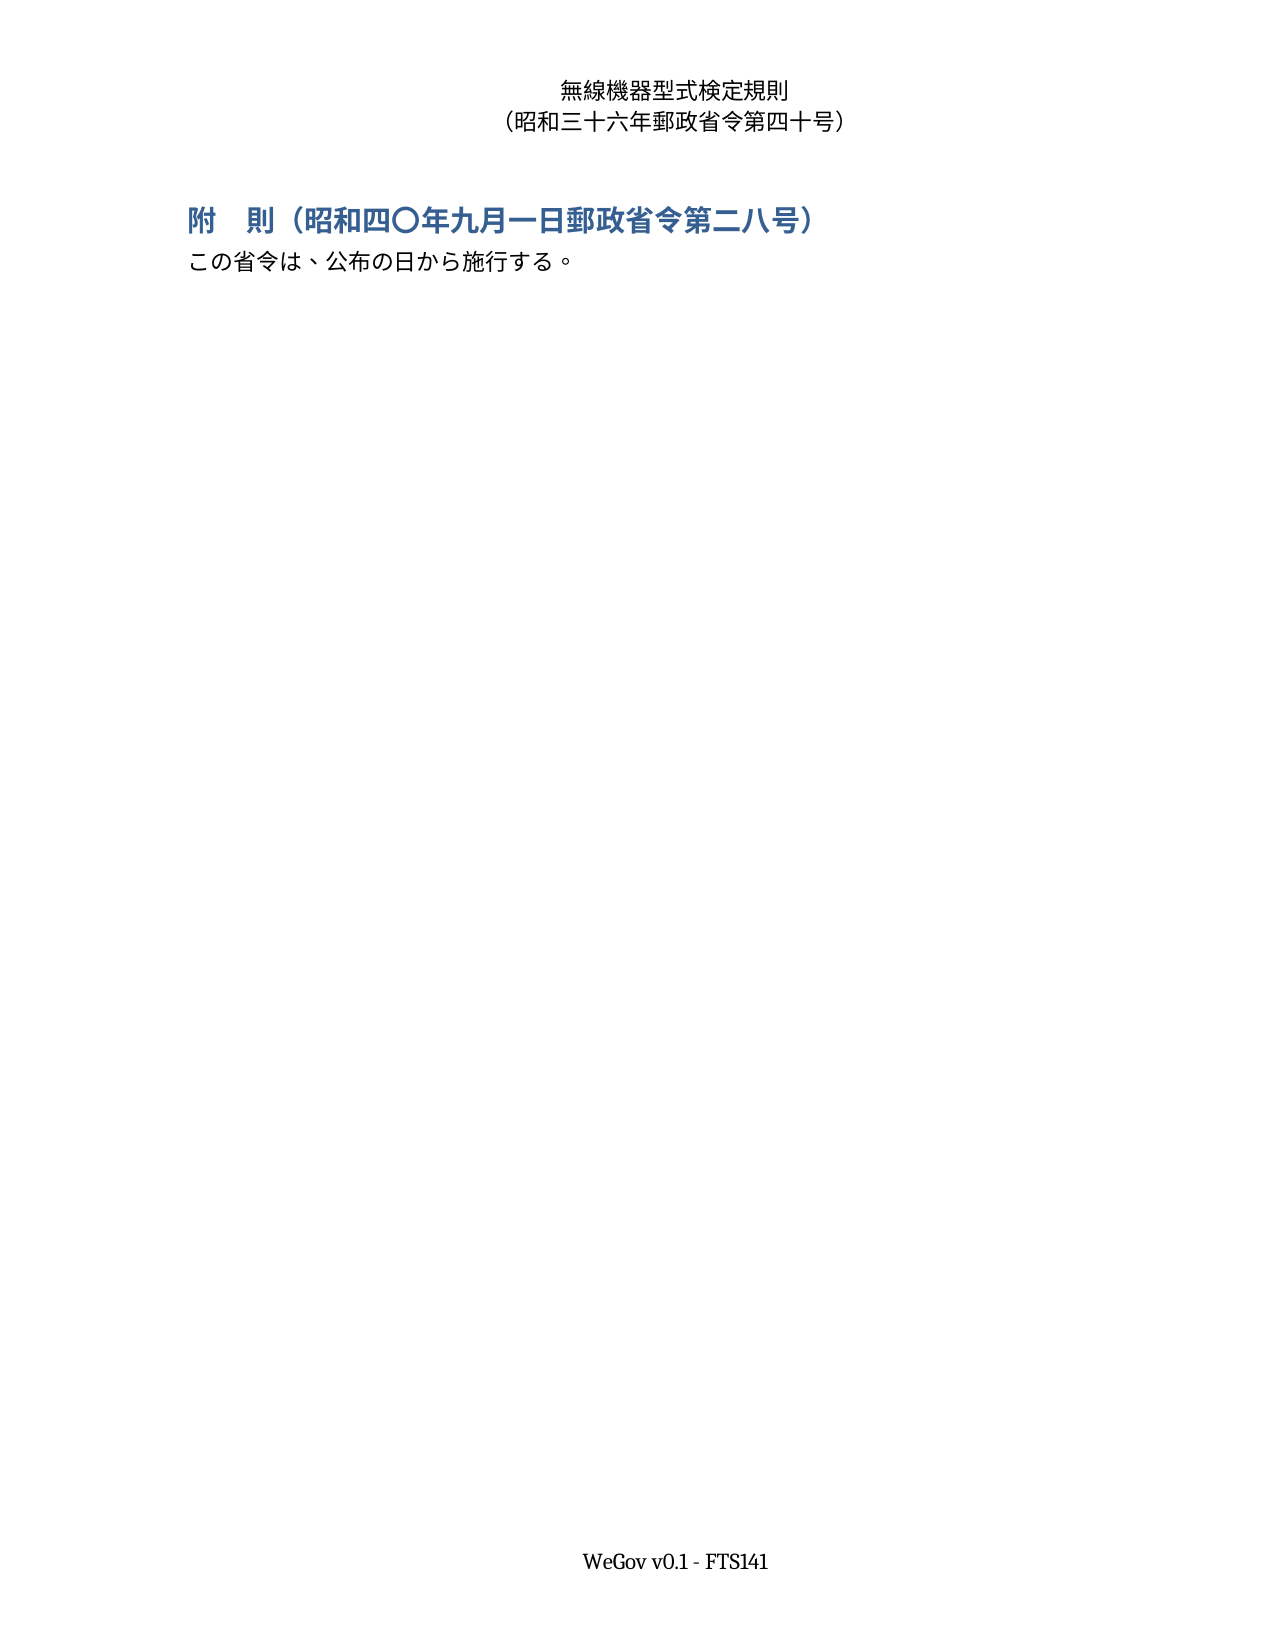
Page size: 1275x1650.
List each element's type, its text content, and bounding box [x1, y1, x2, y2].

text この省令は、公布の日から施行する。 [187, 246, 1087, 277]
subtitle 附 則（昭和四〇年九月一日郵政省令第二八号） [187, 200, 1087, 240]
